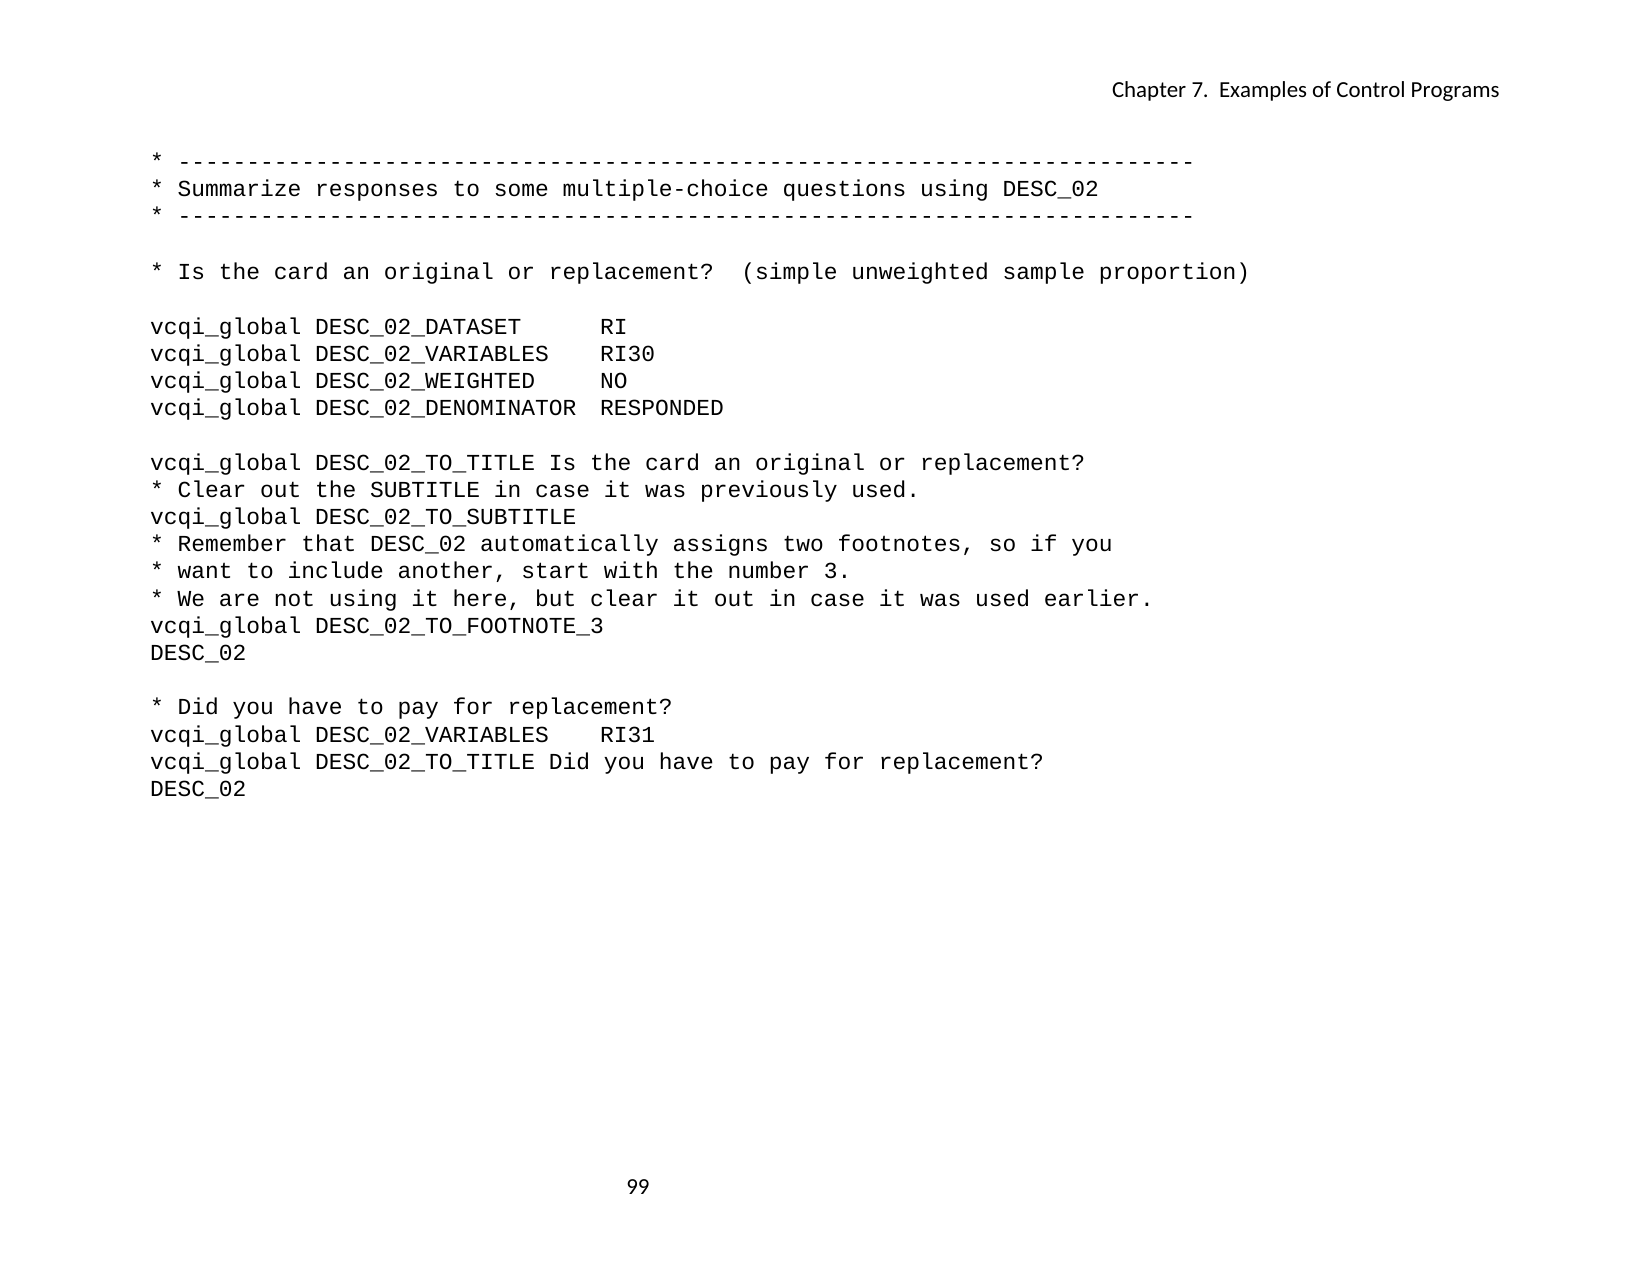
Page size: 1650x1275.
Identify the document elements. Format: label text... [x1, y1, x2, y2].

text vcqi_global DESC_02_TO_TITLE Did you have to pay for replacement? [150, 750, 1500, 776]
text vcqi_global DESC_02_DATASET RI [150, 315, 1500, 341]
text * Did you have to pay for replacement? [150, 696, 1500, 722]
text vcqi_global DESC_02_DENOMINATOR RESPONDED [150, 397, 1500, 423]
text * Summarize responses to some multiple-choice questions using DESC_02 [150, 177, 1500, 203]
text vcqi_global DESC_02_VARIABLES RI30 [150, 342, 1500, 368]
text vcqi_global DESC_02_TO_SUBTITLE [150, 506, 1500, 531]
text * -------------------------------------------------------------------------- [150, 150, 1500, 176]
text * Is the card an original or replacement? (simple unweighted sample proportion) [150, 261, 1500, 287]
text vcqi_global DESC_02_TO_TITLE Is the card an original or replacement? [150, 451, 1500, 477]
text vcqi_global DESC_02_WEIGHTED NO [150, 369, 1500, 396]
text * -------------------------------------------------------------------------- [150, 204, 1500, 230]
text vcqi_global DESC_02_TO_FOOTNOTE_3 [150, 614, 1500, 640]
text vcqi_global DESC_02_VARIABLES RI31 [150, 723, 1500, 749]
text DESC_02 [150, 777, 1500, 803]
text * want to include another, start with the number 3. [150, 560, 1500, 586]
text * Clear out the SUBTITLE in case it was previously used. [150, 478, 1500, 504]
text * Remember that DESC_02 automatically assigns two footnotes, so if you [150, 533, 1500, 559]
text DESC_02 [150, 641, 1500, 667]
text * We are not using it here, but clear it out in case it was used earlier. [150, 587, 1500, 613]
